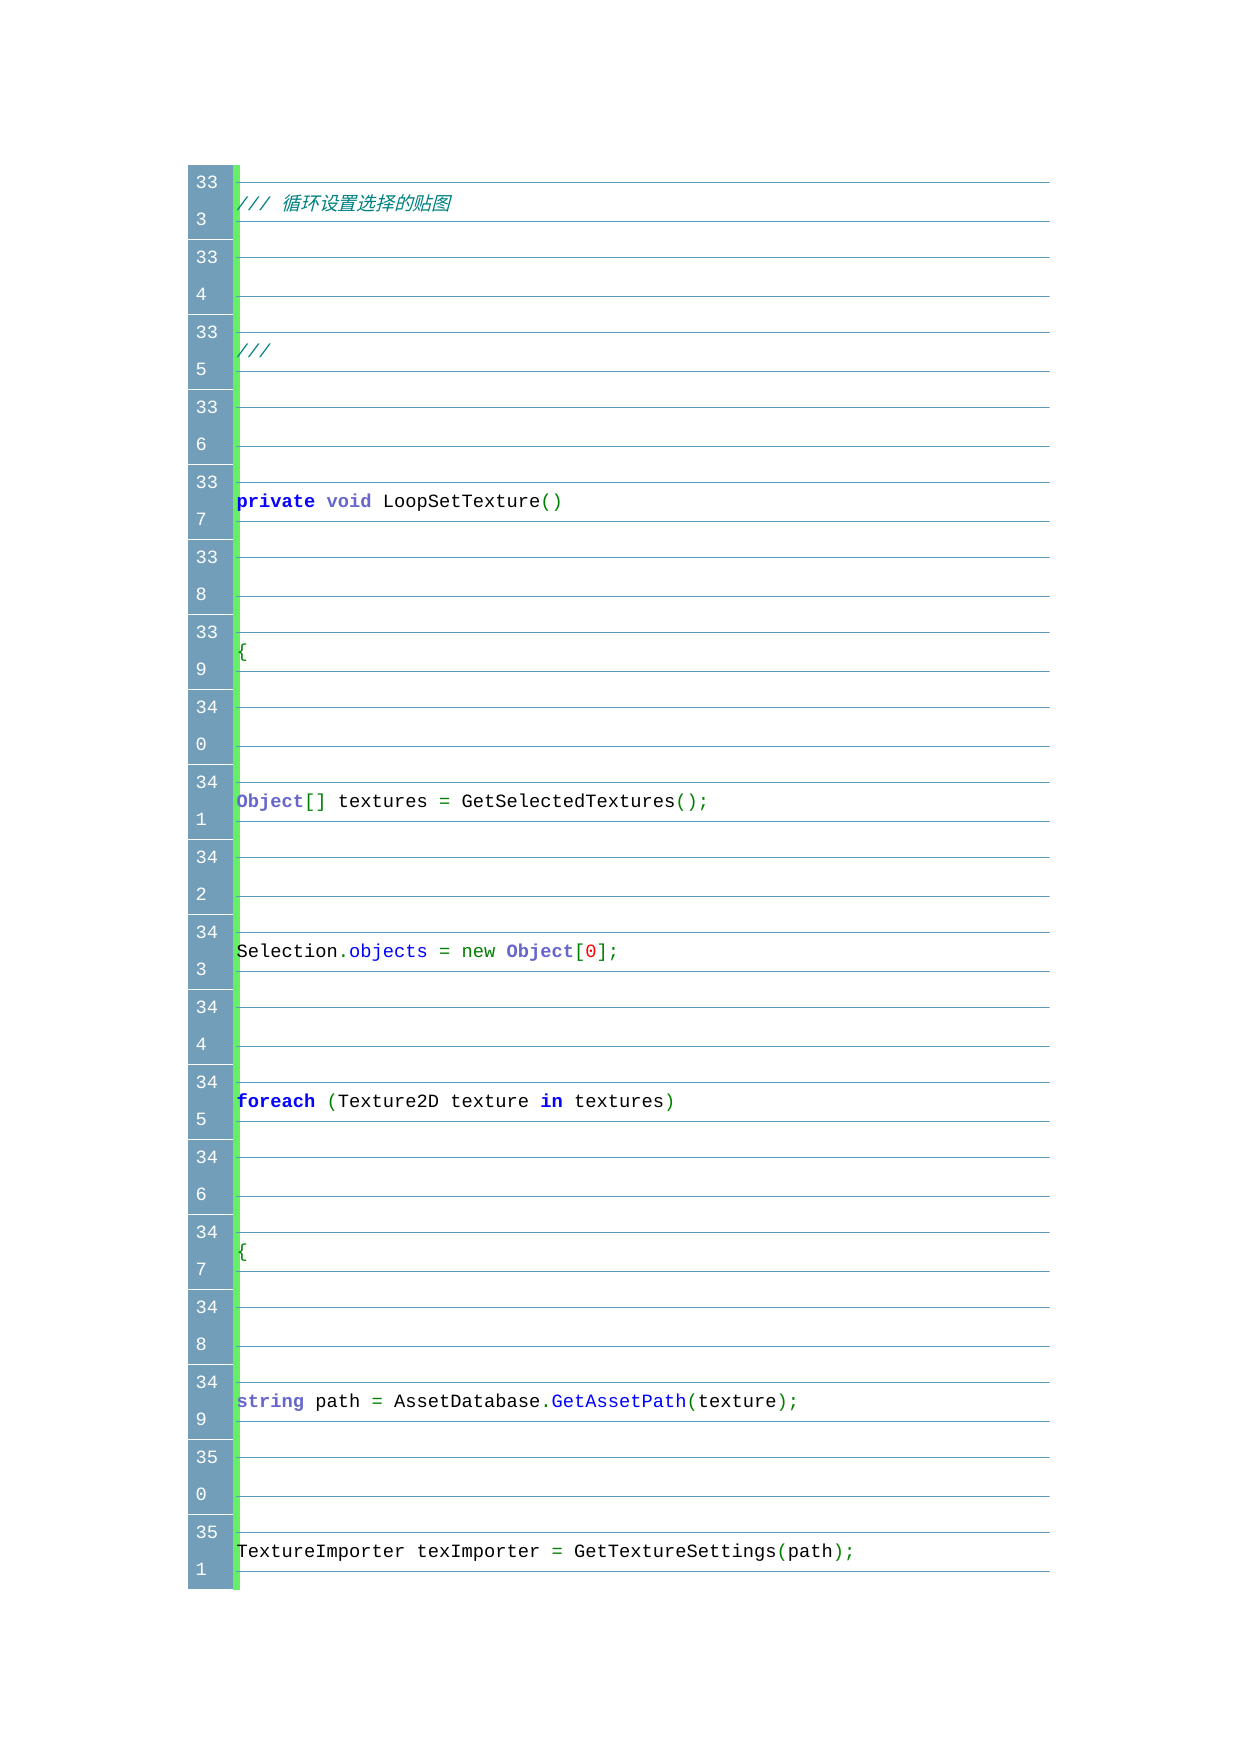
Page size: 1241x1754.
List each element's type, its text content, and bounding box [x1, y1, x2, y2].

table_cell 344 [188, 990, 233, 1064]
table_cell 345 [188, 1065, 233, 1139]
table_cell [240, 690, 1053, 764]
table_cell [240, 990, 1053, 1064]
table_cell 347 [188, 1215, 233, 1289]
table_cell 348 [188, 1290, 233, 1364]
table_cell 346 [188, 1140, 233, 1214]
table_cell 339 [188, 615, 233, 689]
table_cell 343 [188, 915, 233, 989]
table_cell Object[] textures = GetSelectedTextures(); [240, 765, 1053, 839]
table_cell 340 [188, 690, 233, 764]
table_cell [240, 540, 1053, 614]
table_cell Selection.objects = new Object[0]; [240, 915, 1053, 989]
table_cell [240, 240, 1053, 314]
table_cell 337 [188, 465, 233, 539]
table_cell 349 [188, 1365, 233, 1439]
table_cell 333 [188, 165, 233, 239]
table_cell /// 循环设置选择的贴图 [240, 165, 1053, 239]
table_cell /// [240, 315, 1053, 389]
table_cell 342 [188, 840, 233, 914]
table_cell 351 [188, 1515, 233, 1589]
table_cell foreach (Texture2D texture in textures) [240, 1065, 1053, 1139]
table_cell [240, 1290, 1053, 1364]
table_cell 335 [188, 315, 233, 389]
table_cell 341 [188, 765, 233, 839]
table_cell [240, 840, 1053, 914]
table_cell 338 [188, 540, 233, 614]
table_cell { [240, 615, 1053, 689]
table_cell { [240, 1215, 1053, 1289]
table_cell [240, 1440, 1053, 1514]
table_cell 334 [188, 240, 233, 314]
table_cell TextureImporter texImporter = GetTextureSettings(path); [240, 1515, 1053, 1589]
table_cell private void LoopSetTexture() [240, 465, 1053, 539]
table_cell [240, 390, 1053, 464]
table_cell 336 [188, 390, 233, 464]
table_cell 350 [188, 1440, 233, 1514]
table_cell [240, 1140, 1053, 1214]
table_cell string path = AssetDatabase.GetAssetPath(texture); [240, 1365, 1053, 1439]
